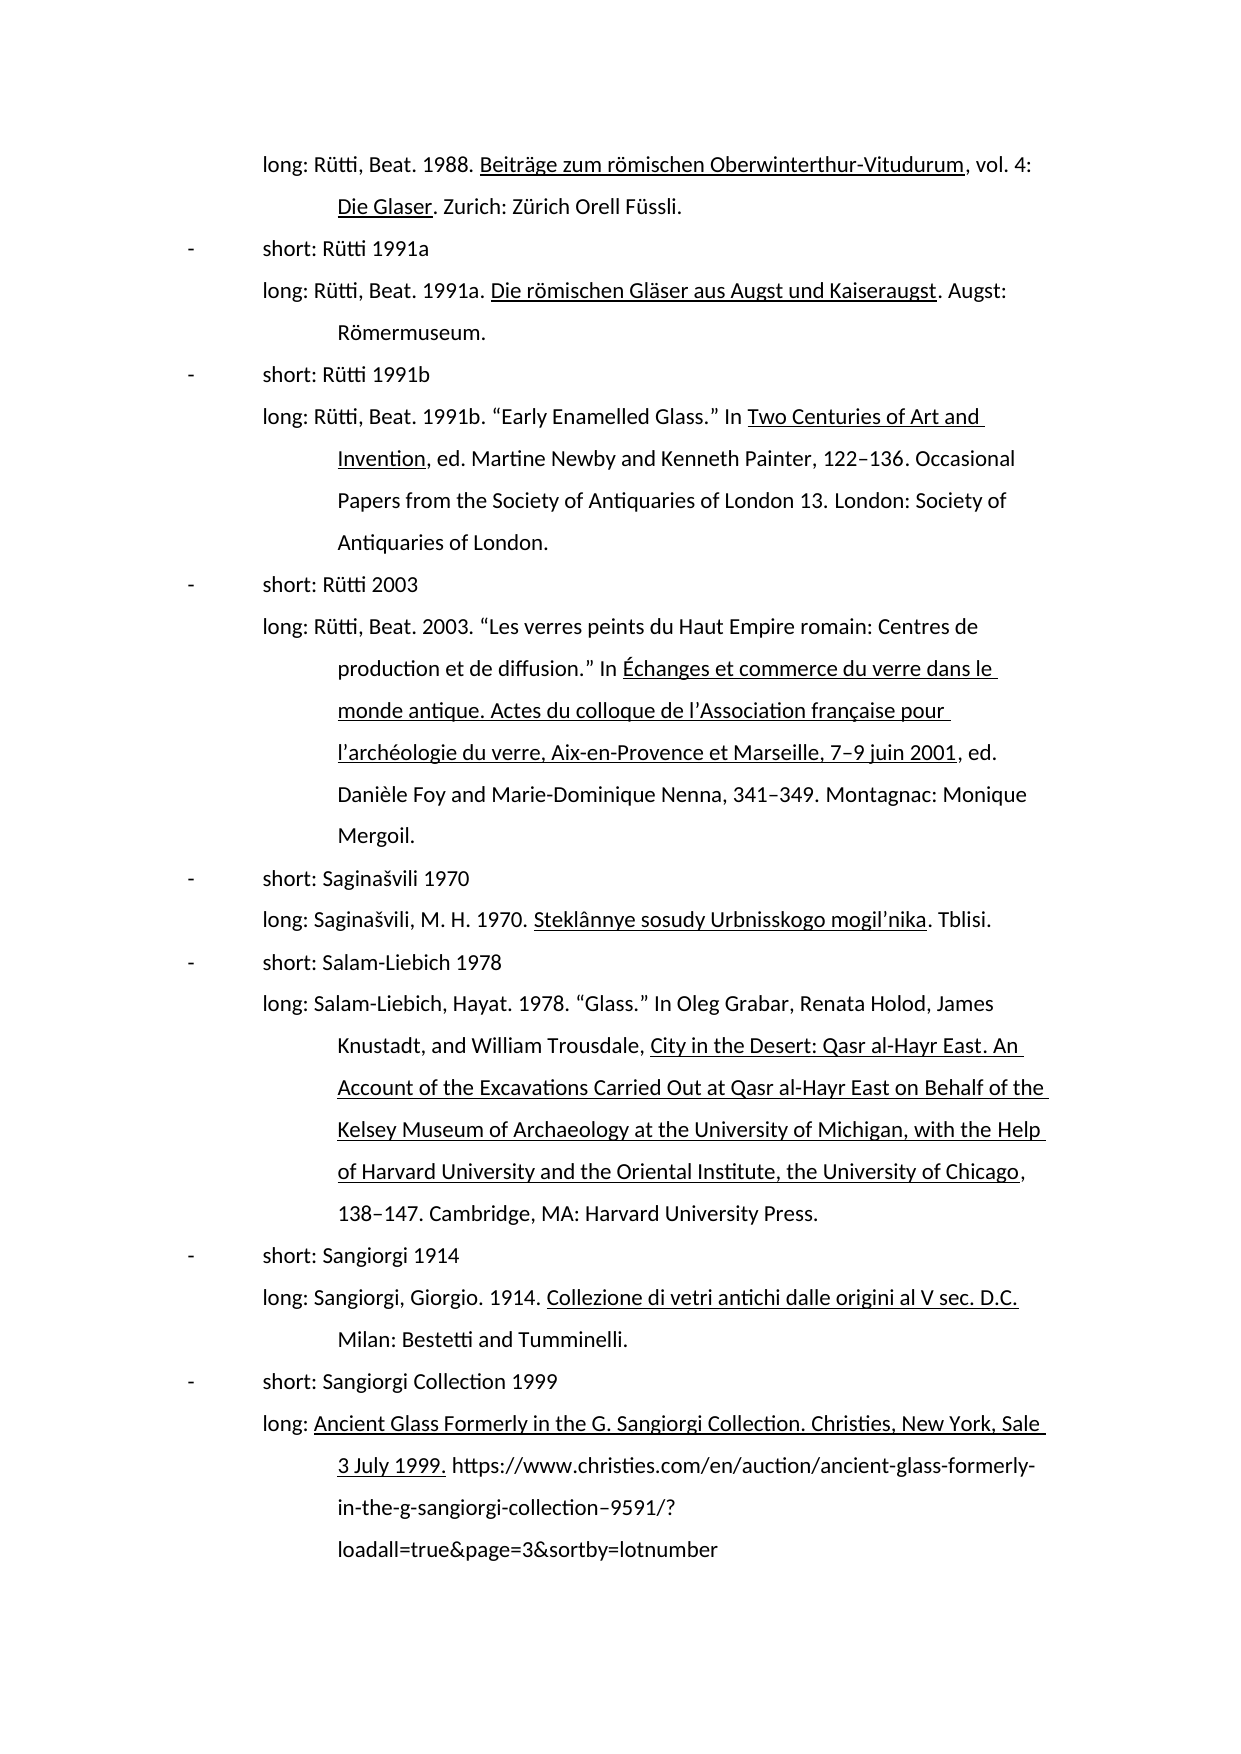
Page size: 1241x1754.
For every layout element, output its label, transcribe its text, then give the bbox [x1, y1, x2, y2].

text - short: Salam-Liebich 1978 [187, 948, 1053, 976]
text - short: Rütti 2003 [187, 570, 1053, 598]
text long: Rütti, Beat. 1991a. Die römischen Gläser aus Augst und Kaiseraugst. Augst: Römermuseum. [262, 276, 1053, 346]
text long: Ancient Glass Formerly in the G. Sangiorgi Collection. Christies, New York, Sale 3 July 1999. https://www.christies.com/en/auction/ancient-glass-formerly-in-the-g-sangiorgi-collection–9591/?loadall=true&page=3&sortby=lotnumber [262, 1409, 1053, 1563]
text long: Sangiorgi, Giorgio. 1914. Collezione di vetri antichi dalle origini al V sec. D.C. Milan: Bestetti and Tumminelli. [262, 1283, 1053, 1353]
text - short: Saginašvili 1970 [187, 864, 1053, 892]
text - short: Rütti 1991a [187, 234, 1053, 262]
text - short: Sangiorgi 1914 [187, 1241, 1053, 1269]
text long: Saginašvili, М. Н. 1970. Steklânnye sosudy Urbnisskogo mogil’nika. Tblisi. [262, 906, 1053, 934]
text long: Rütti, Beat. 1988. Beiträge zum römischen Oberwinterthur-Vitudurum, vol. 4: Die Glaser. Zurich: Zürich Orell Füssli. [262, 150, 1053, 220]
text long: Rütti, Beat. 1991b. “Early Enamelled Glass.” In Two Centuries of Art and Invention, ed. Martine Newby and Kenneth Painter, 122–136. Occasional Papers from the Society of Antiquaries of London 13. London: Society of Antiquaries of London. [262, 402, 1053, 556]
text - short: Sangiorgi Collection 1999 [187, 1367, 1053, 1395]
text - short: Rütti 1991b [187, 360, 1053, 388]
text long: Salam-Liebich, Hayat. 1978. “Glass.” In Oleg Grabar, Renata Holod, James Knustadt, and William Trousdale, City in the Desert: Qasr al-Hayr East. An Account of the Excavations Carried Out at Qasr al-Hayr East on Behalf of the Kelsey Museum of Archaeology at the University of Michigan, with the Help of Harvard University and the Oriental Institute, the University of Chicago, 138–147. Cambridge, MA: Harvard University Press. [262, 989, 1053, 1227]
text long: Rütti, Beat. 2003. “Les verres peints du Haut Empire romain: Centres de production et de diffusion.” In Échanges et commerce du verre dans le monde antique. Actes du colloque de l’Association française pour l’archéologie du verre, Aix-en-Provence et Marseille, 7–9 juin 2001, ed. Danièle Foy and Marie-Dominique Nenna, 341–349. Montagnac: Monique Mergoil. [262, 612, 1053, 850]
